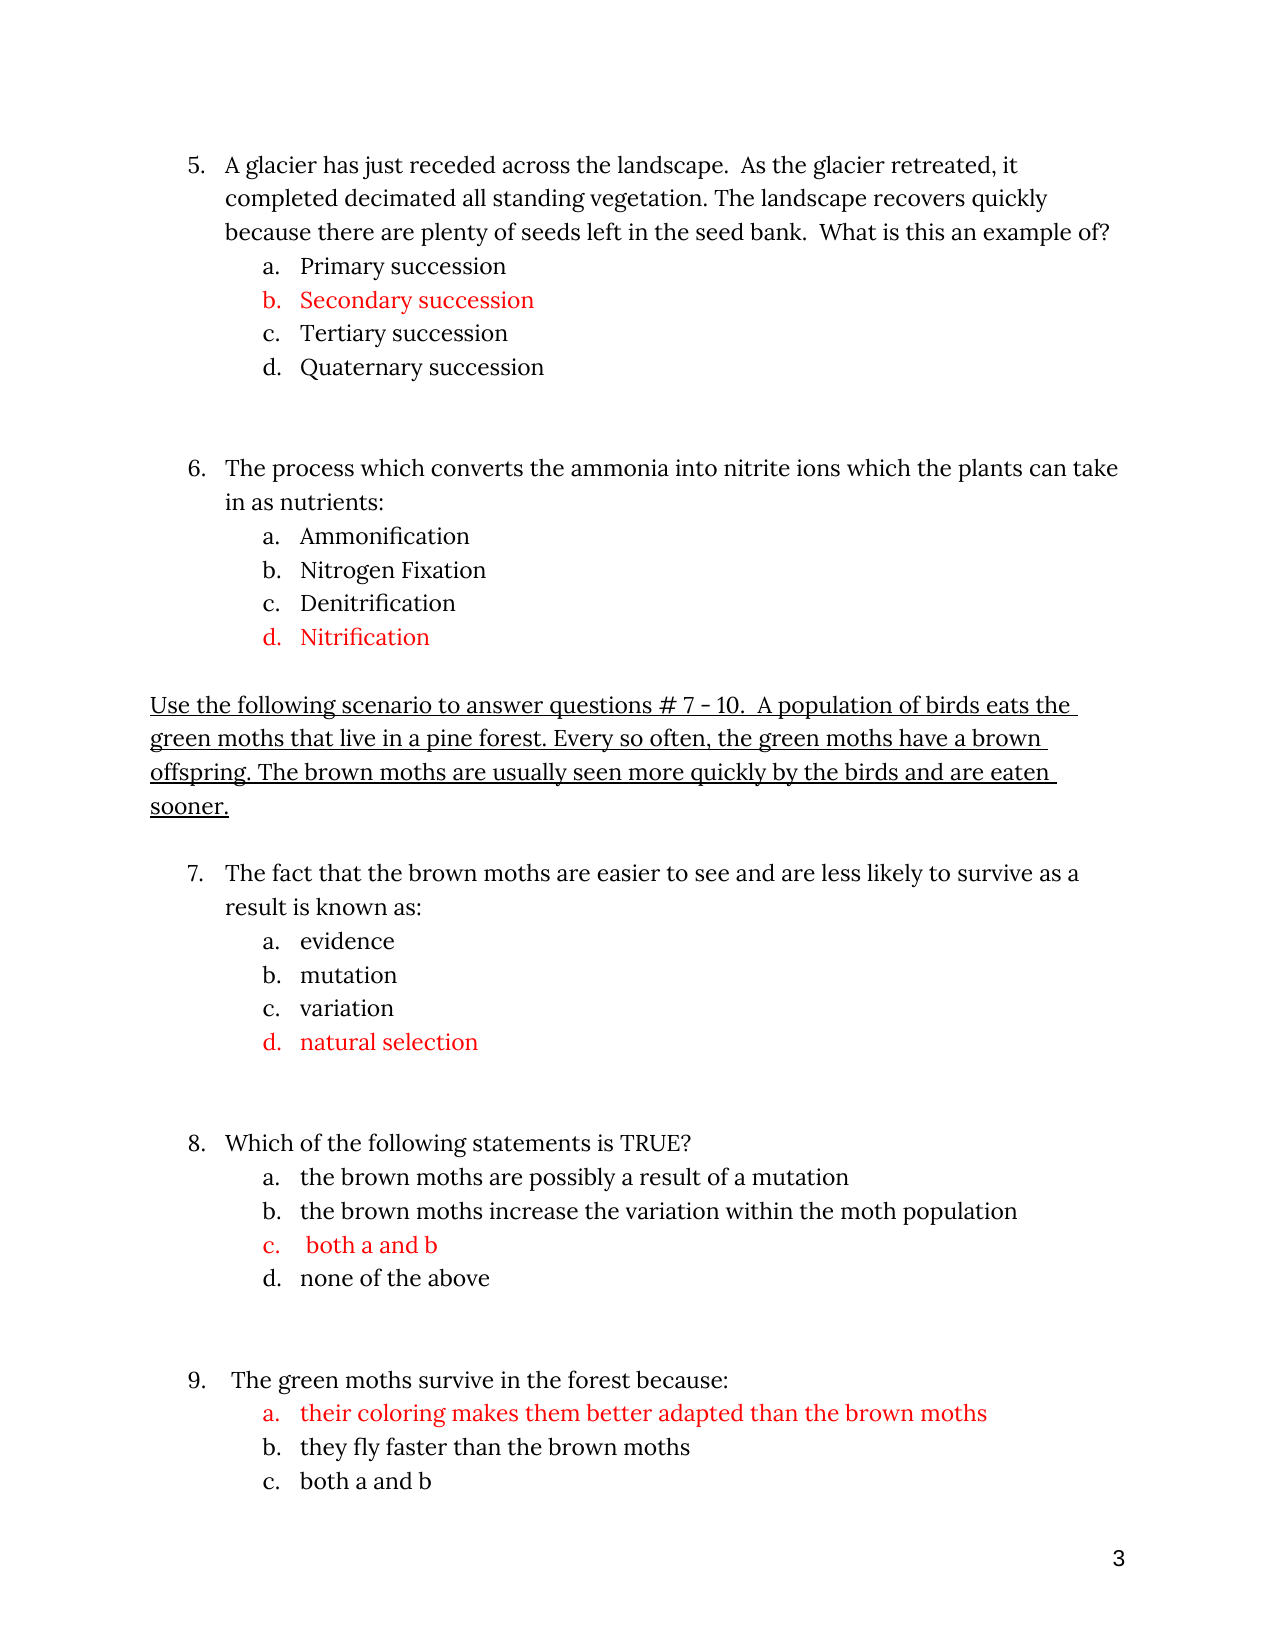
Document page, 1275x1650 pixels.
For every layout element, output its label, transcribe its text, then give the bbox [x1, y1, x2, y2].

list A glacier has just receded across the landscape. As the glacier retreated, it completed decimated all standing vegetation. The landscape recovers quickly because there are plenty of seeds left in the seed bank. What is this an example of? [187, 150, 1125, 247]
list The process which converts the ammonia into nitrite ions which the plants can take in as nutrients: [187, 454, 1125, 517]
list they fly faster than the brown moths [262, 1432, 1125, 1462]
list Which of the following statements is TRUE? [187, 1129, 1125, 1158]
list Nitrogen Fixation [262, 555, 1125, 584]
list evidence [262, 926, 1125, 956]
list The fact that the brown moths are easier to see and are less likely to survive as a result is known as: [187, 859, 1125, 922]
list Ammonification [262, 521, 1125, 551]
list natural selection [262, 1027, 1125, 1057]
list Secondary succession [262, 285, 1125, 314]
list the brown moths increase the variation within the moth population [262, 1196, 1125, 1226]
list variation [262, 994, 1125, 1023]
list both a and b [262, 1230, 1125, 1259]
list none of the above [262, 1264, 1125, 1293]
list Quaternary succession [262, 352, 1125, 382]
list the brown moths are possibly a result of a mutation [262, 1162, 1125, 1192]
list Nitrification [262, 622, 1125, 652]
list The green moths survive in the forest because: [187, 1365, 1125, 1394]
list mutation [262, 960, 1125, 989]
list Denitrification [262, 589, 1125, 618]
list Tertiary succession [262, 319, 1125, 348]
list Primary succession [262, 251, 1125, 281]
text Use the following scenario to answer questions # 7 - 10. A population of birds eats the green moths that live in a pine forest. Every so often, the green moths have a brown offspring. The brown moths are usually seen more quickly by the birds and are eaten sooner. [150, 690, 1125, 821]
list both a and b [262, 1466, 1125, 1496]
list their coloring makes them better adapted than the brown moths [262, 1399, 1125, 1428]
